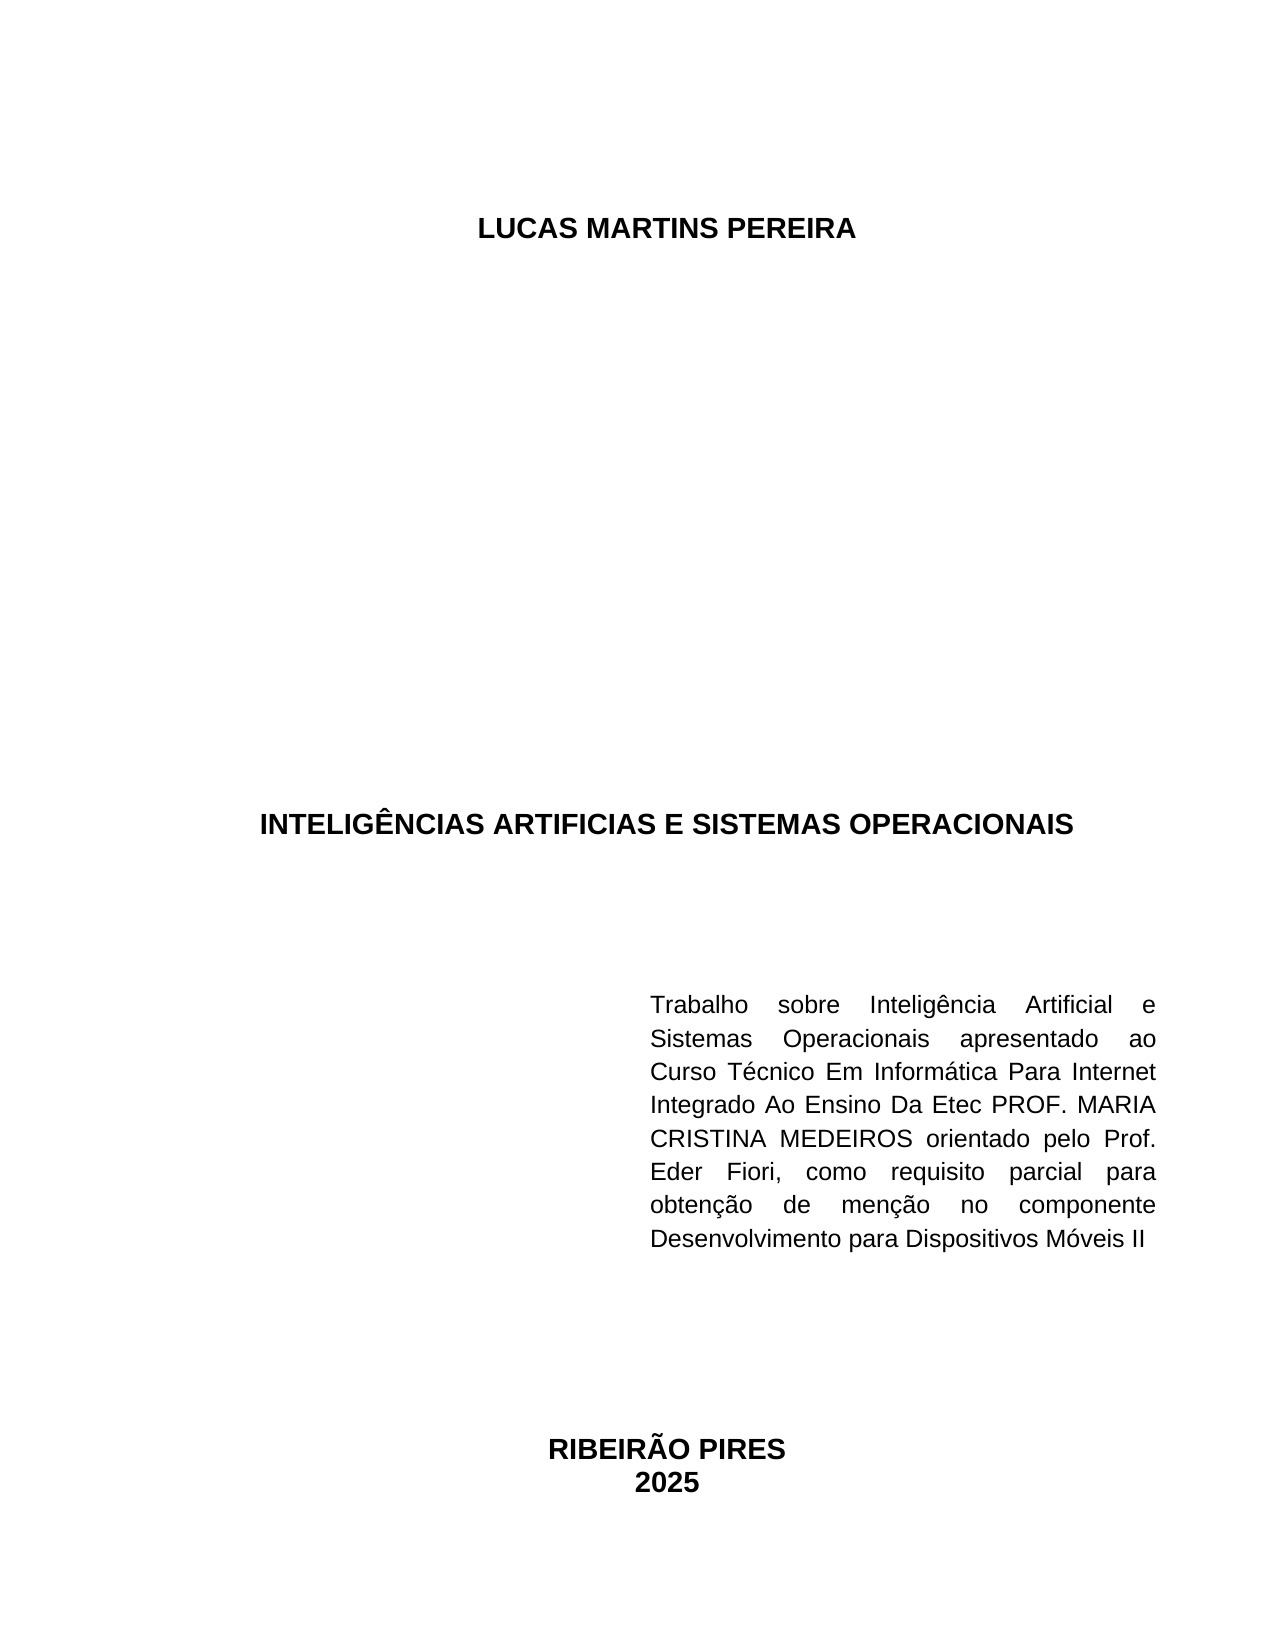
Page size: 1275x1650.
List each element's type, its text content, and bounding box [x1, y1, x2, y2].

text LUCAS MARTINS PEREIRA [177, 211, 1157, 244]
text 2025 [177, 1466, 1157, 1499]
text RIBEIRÃO PIRES [177, 1432, 1157, 1466]
text INTELIGÊNCIAS ARTIFICIAS E SISTEMAS OPERACIONAIS [177, 807, 1157, 840]
text Trabalho sobre Inteligência Artificial e Sistemas Operacionais apresentado ao Curso Técnico Em Informática Para Internet Integrado Ao Ensino Da Etec PROF. MARIA CRISTINA MEDEIROS orientado pelo Prof. Eder Fiori, como requisito parcial para obtenção de menção no componente Desenvolvimento para Dispositivos Móveis II [650, 990, 1157, 1252]
